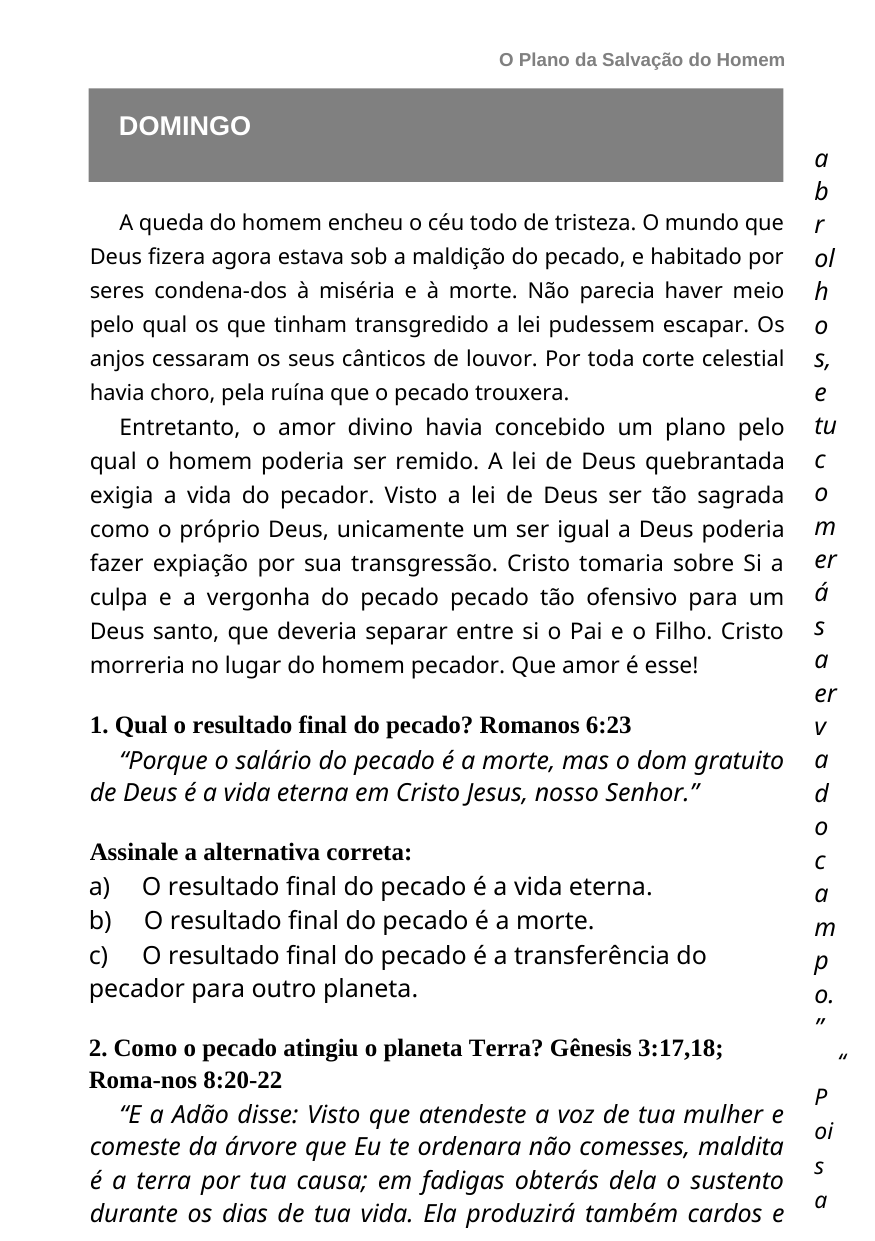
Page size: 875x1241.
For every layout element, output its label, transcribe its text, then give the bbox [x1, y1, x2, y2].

text “E a Adão disse: Visto que atendeste a voz de tua mulher e comeste da árvore que Eu te ordenara não comesses, maldita é a terra por tua causa; em fadigas obterás dela o sustento durante os dias de tua vida. Ela produzirá também cardos e abrolhos, e tu comerás a erva do campo.” [814, 141, 837, 1044]
text “Porque o salário do pecado é a morte, mas o dom gratuito de Deus é a vida eterna em Cristo Jesus, nosso Senhor.” [89, 743, 785, 809]
text Assinale a alternativa correta: [89, 837, 785, 866]
text Entretanto, o amor divino havia concebido um plano pelo qual o homem poderia ser remido. A lei de Deus quebrantada exigia a vida do pecador. Visto a lei de Deus ser tão sagrada como o próprio Deus, unicamente um ser igual a Deus poderia fazer expiação por sua transgressão. Cristo tomaria sobre Si a culpa e a vergonha do pecado pecado tão ofensivo para um Deus santo, que deveria separar entre si o Pai e o Filho. Cristo morreria no lugar do homem pecador. Que amor é esse! [89, 411, 785, 681]
text O Plano da Salvação do Homem [88, 49, 785, 70]
text DOMINGO [119, 110, 837, 141]
list O resultado final do pecado é a morte. [88, 903, 785, 937]
text A queda do homem encheu o céu todo de tristeza. O mundo que Deus fizera agora estava sob a maldição do pecado, e habitado por seres condena-dos à miséria e à morte. Não parecia haver meio pelo qual os que tinham transgredido a lei pudessem escapar. Os anjos cessaram os seus cânticos de louvor. Por toda corte celestial havia choro, pela ruína que o pecado trouxera. [89, 207, 785, 407]
list O resultado final do pecado é a transferência do pecador para outro planeta. [88, 938, 785, 1004]
text 1. Qual o resultado final do pecado? Romanos 6:23 [89, 710, 785, 739]
list O resultado final do pecado é a vida eterna. [88, 869, 785, 903]
list Como o pecado atingiu o planeta Terra? Gênesis 3:17,18; Roma-nos 8:20-22 [88, 1033, 785, 1093]
text “E a Adão disse: Visto que atendeste a voz de tua mulher e comeste da árvore que Eu te ordenara não comesses, maldita é a terra por tua causa; em fadigas obterás dela o sustento durante os dias de tua vida. Ela produzirá também cardos e abrolhos, e tu comerás a erva do campo.” [89, 1096, 785, 1230]
